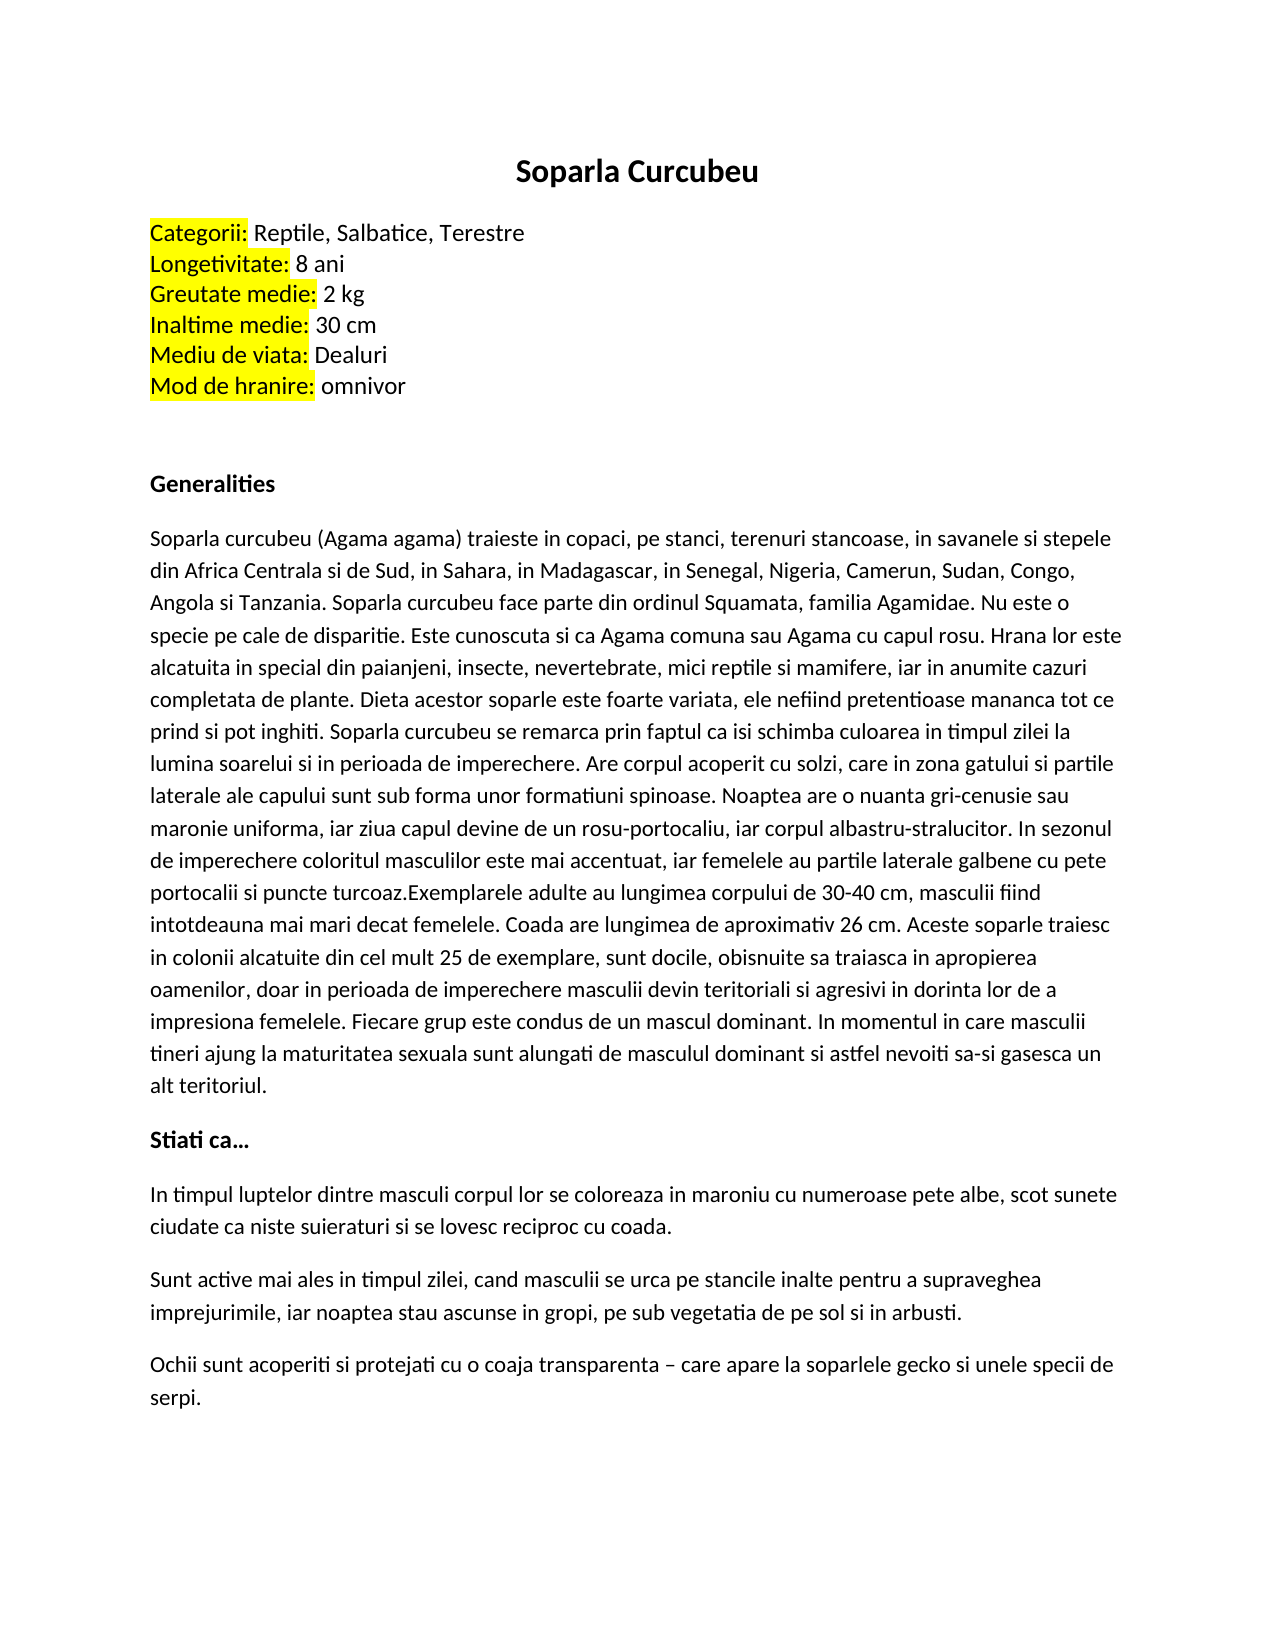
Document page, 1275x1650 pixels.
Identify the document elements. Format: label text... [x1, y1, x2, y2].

text Categorii: Reptile, Salbatice, Terestre [248, 218, 1125, 248]
text Inaltime medie: 30 cm [309, 309, 1125, 340]
text In timpul luptelor dintre masculi corpul lor se coloreaza in maroniu cu numeroase pete albe, scot sunete ciudate ca niste suieraturi si se lovesc reciproc cu coada. [150, 1180, 1125, 1240]
text Soparla curcubeu (Agama agama) traieste in copaci, pe stanci, terenuri stancoase, in savanele si stepele din Africa Centrala si de Sud, in Sahara, in Madagascar, in Senegal, Nigeria, Camerun, Sudan, Congo, Angola si Tanzania. Soparla curcubeu face parte din ordinul Squamata, familia Agamidae. Nu este o specie pe cale de disparitie. Este cunoscuta si ca Agama comuna sau Agama cu capul rosu. Hrana lor este alcatuita in special din paianjeni, insecte, nevertebrate, mici reptile si mamifere, iar in anumite cazuri completata de plante. Dieta acestor soparle este foarte variata, ele nefiind pretentioase mananca tot ce prind si pot inghiti. Soparla curcubeu se remarca prin faptul ca isi schimba culoarea in timpul zilei la lumina soarelui si in perioada de imperechere. Are corpul acoperit cu solzi, care in zona gatului si partile laterale ale capului sunt sub forma unor formatiuni spinoase. Noaptea are o nuanta gri-cenusie sau maronie uniforma, iar ziua capul devine de un rosu-portocaliu, iar corpul albastru-stralucitor. In sezonul de imperechere coloritul masculilor este mai accentuat, iar femelele au partile laterale galbene cu pete portocalii si puncte turcoaz.Exemplarele adulte au lungimea corpului de 30-40 cm, masculii fiind intotdeauna mai mari decat femelele. Coada are lungimea de aproximativ 26 cm. Aceste soparle traiesc in colonii alcatuite din cel mult 25 de exemplare, sunt docile, obisnuite sa traiasca in apropierea oamenilor, doar in perioada de imperechere masculii devin teritoriali si agresivi in dorinta lor de a impresiona femelele. Fiecare grup este condus de un mascul dominant. In momentul in care masculii tineri ajung la maturitatea sexuala sunt alungati de masculul dominant si astfel nevoiti sa-si gasesca un alt teritoriul. [150, 524, 1125, 1099]
text Generalities [150, 468, 1125, 499]
text Mod de hranire: omnivor [315, 370, 1125, 401]
text Sunt active mai ales in timpul zilei, cand masculii se urca pe stancile inalte pentru a supraveghea imprejurimile, iar noaptea stau ascunse in gropi, pe sub vegetatia de pe sol si in arbusti. [150, 1265, 1125, 1326]
text Longetivitate: 8 ani [290, 248, 1125, 279]
text Mediu de viata: Dealuri [309, 340, 1125, 370]
text Stiati ca… [150, 1124, 1125, 1155]
text Ochii sunt acoperiti si protejati cu o coaja transparenta – care apare la soparlele gecko si unele specii de serpi. [150, 1351, 1125, 1411]
text Greutate medie: 2 kg [317, 279, 1125, 309]
text Soparla Curcubeu [150, 150, 1125, 191]
